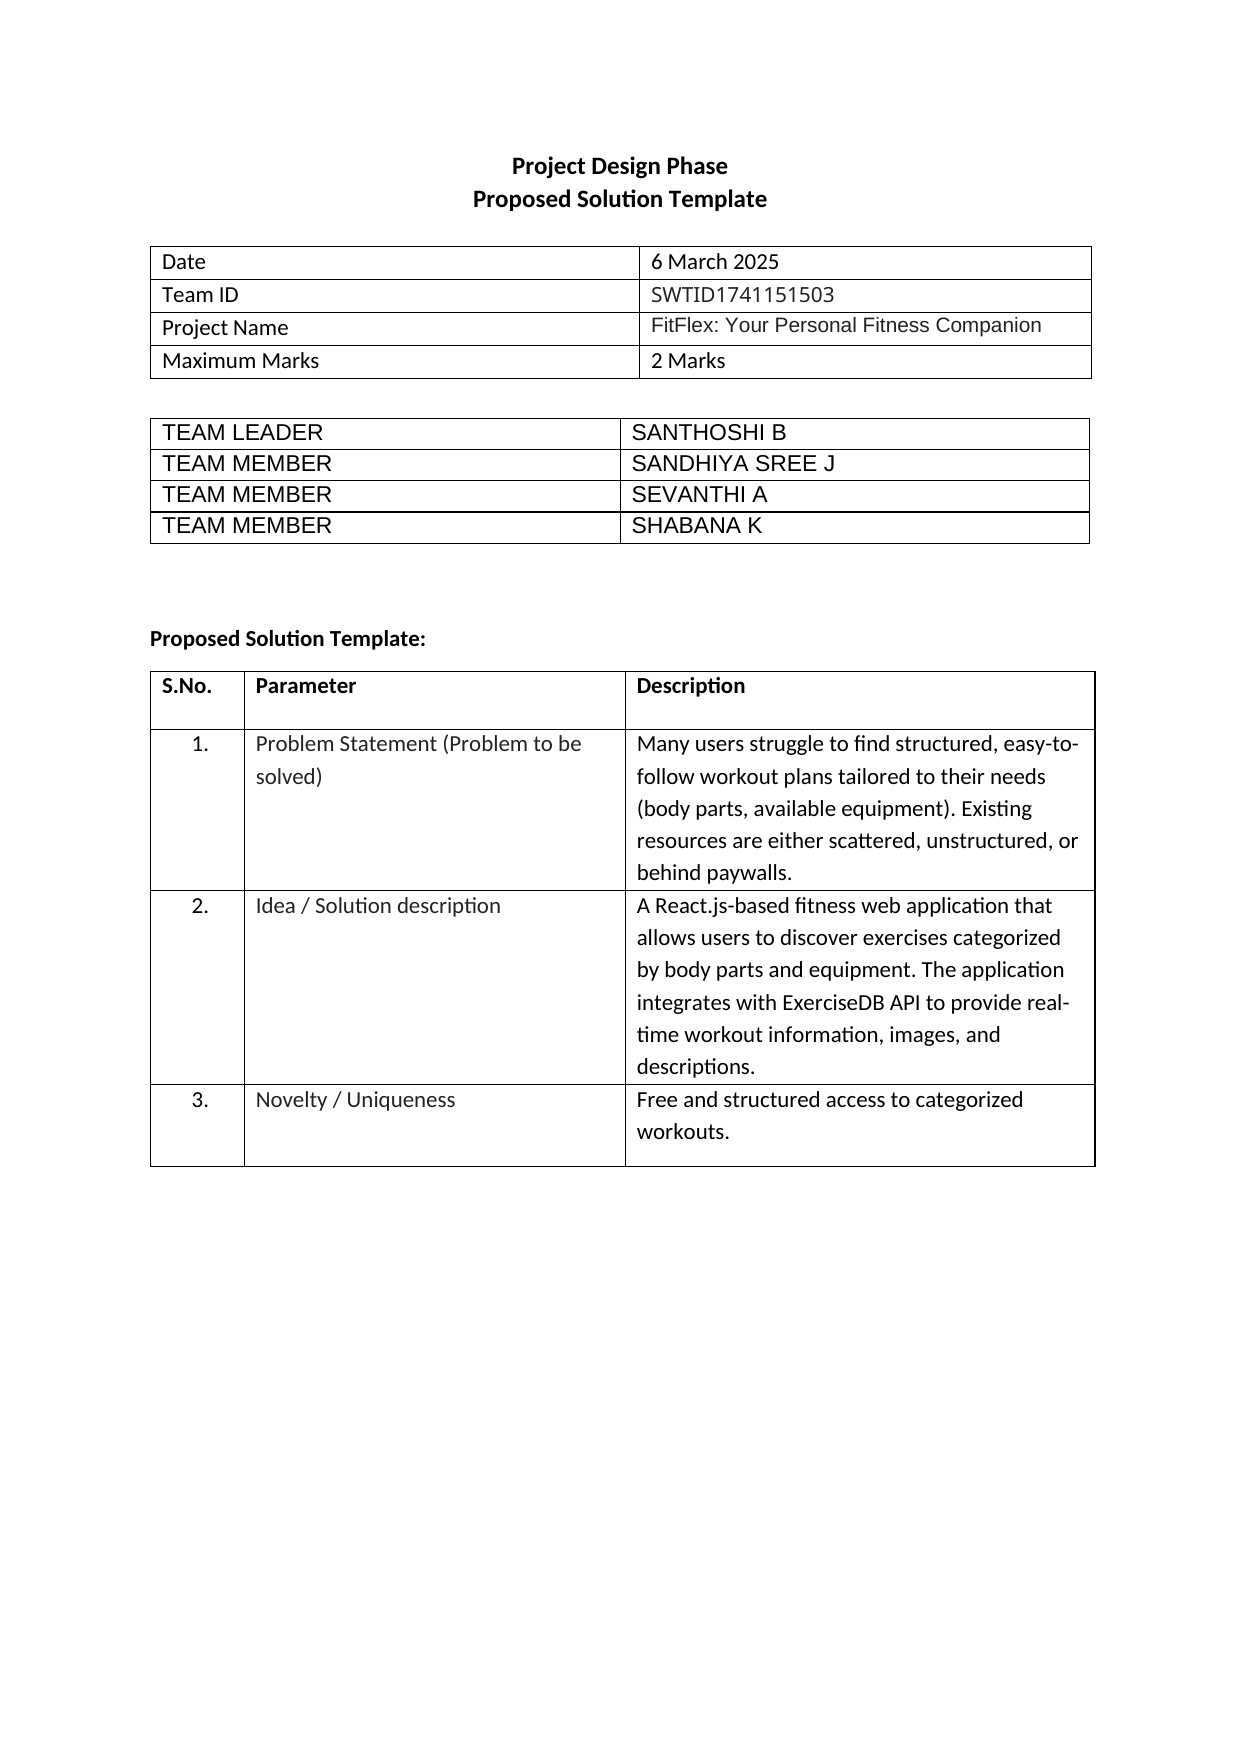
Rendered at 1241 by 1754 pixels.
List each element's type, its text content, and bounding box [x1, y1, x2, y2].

table_cell [151, 891, 244, 1084]
table_cell Novelty / Uniqueness [245, 1085, 625, 1166]
table_cell Maximum Marks [151, 346, 639, 378]
table_cell Free and structured access to categorized workouts. [626, 1085, 1094, 1166]
table_header SANTHOSHI B [621, 419, 1089, 449]
table_cell SEVANTHI A [621, 481, 1089, 511]
table_cell TEAM MEMBER [151, 513, 620, 543]
table_cell A React.js-based fitness web application that allows users to discover exercises categorized by body parts and equipment. The application integrates with ExerciseDB API to provide real-time workout information, images, and descriptions. [626, 891, 1094, 1084]
table_header Date [151, 247, 639, 279]
text Proposed Solution Template [150, 183, 1090, 213]
table_cell Team ID [151, 280, 639, 312]
table_header Parameter [245, 672, 625, 728]
table_cell Many users struggle to find structured, easy-to-follow workout plans tailored to their needs (body parts, available equipment). Existing resources are either scattered, unstructured, or behind paywalls. [626, 730, 1094, 890]
table_cell TEAM MEMBER [151, 481, 620, 511]
table_cell Project Name [151, 313, 639, 345]
table_cell [151, 1085, 244, 1166]
text Project Design Phase [150, 150, 1090, 181]
table_cell FitFlex: Your Personal Fitness Companion [640, 313, 1091, 345]
table_header Description [626, 672, 1094, 728]
table_cell 2 Marks [640, 346, 1091, 378]
table_cell Idea / Solution description [245, 891, 625, 1084]
table_cell SHABANA K [621, 513, 1089, 543]
table_cell TEAM MEMBER [151, 450, 620, 480]
table_header S.No. [151, 672, 244, 728]
table_cell SWTID1741151503 [640, 280, 1091, 312]
table_cell Problem Statement (Problem to be solved) [245, 730, 625, 890]
text Proposed Solution Template: [150, 624, 1090, 652]
table_header TEAM LEADER [151, 419, 620, 449]
table_cell [151, 730, 244, 890]
table_header 6 March 2025 [640, 247, 1091, 279]
table_cell SANDHIYA SREE J [621, 450, 1089, 480]
